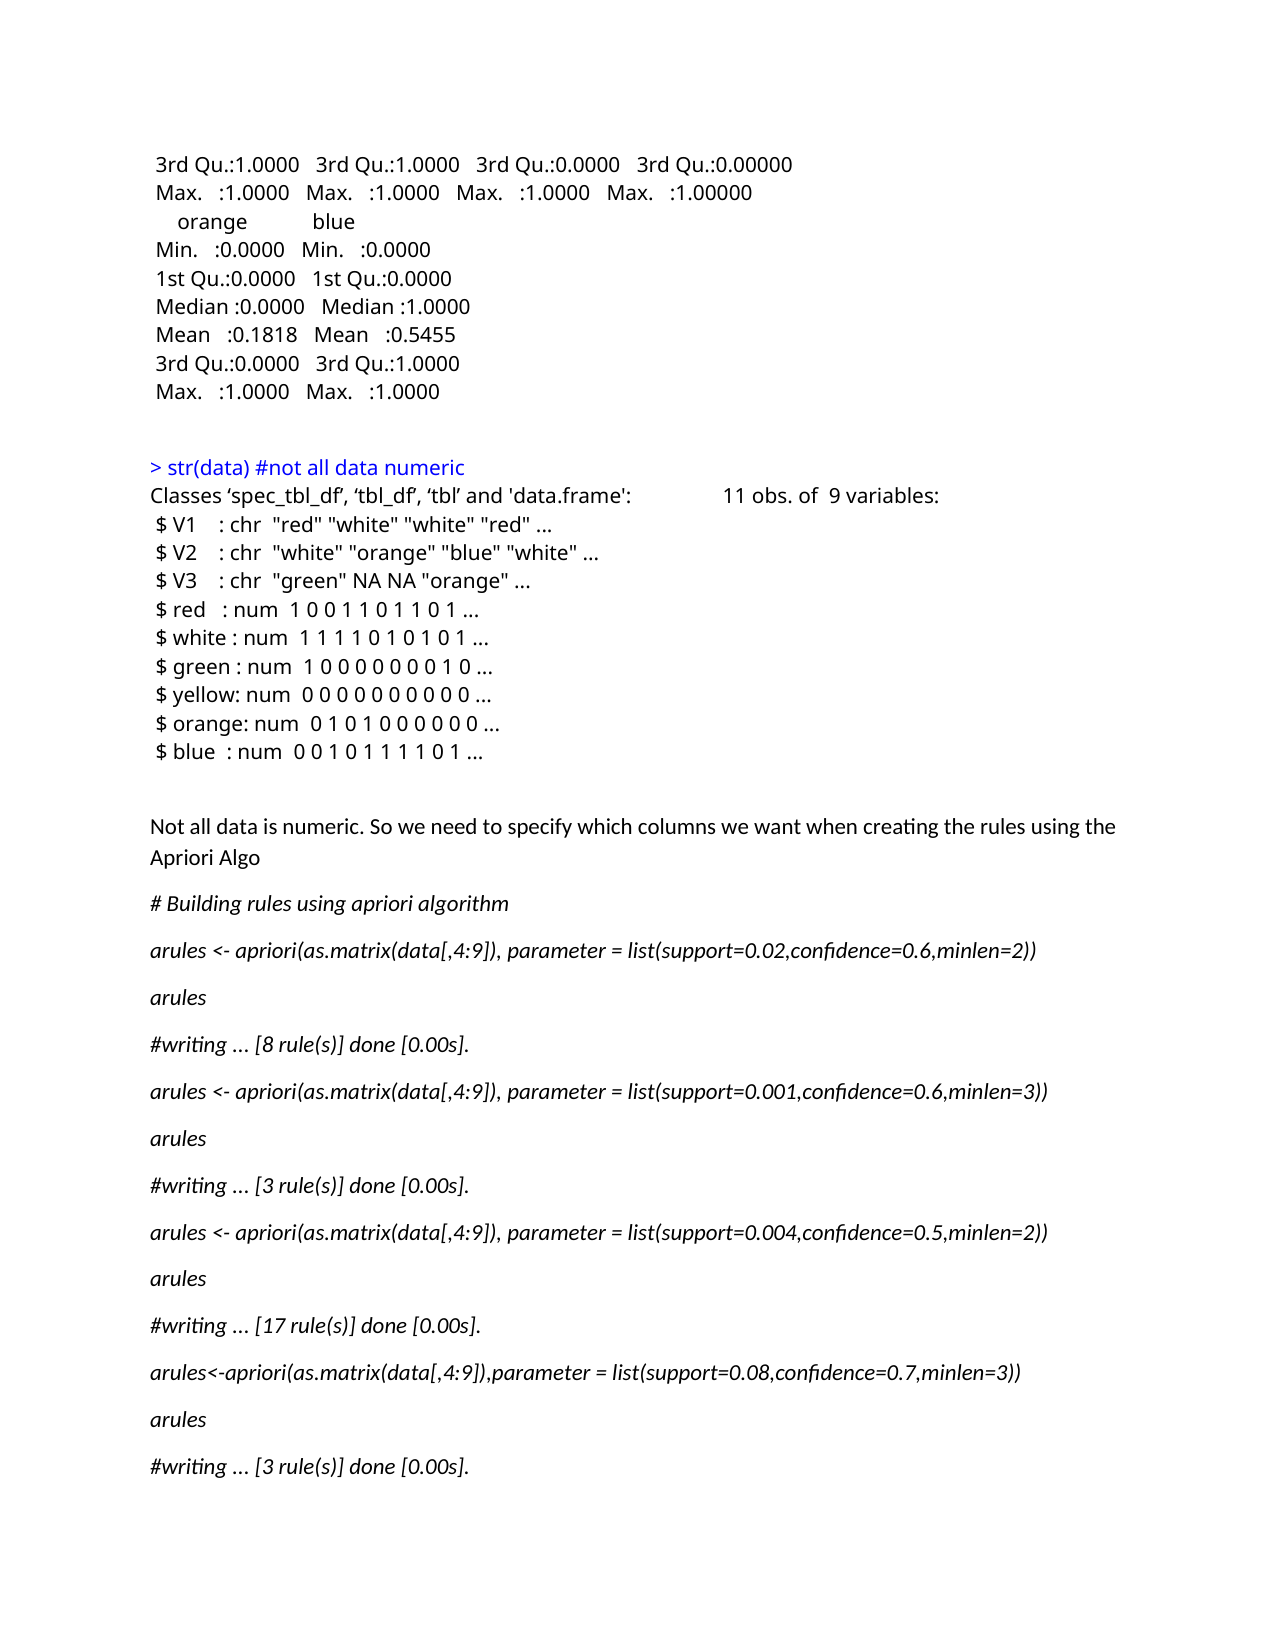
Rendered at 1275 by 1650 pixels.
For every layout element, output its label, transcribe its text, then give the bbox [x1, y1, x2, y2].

text arules <- apriori(as.matrix(data[,4:9]), parameter = list(support=0.004,confidence=0.5,minlen=2)) [150, 1218, 1125, 1246]
text 1st Qu.:0.0000 1st Qu.:0.0000 [150, 264, 1125, 292]
text 3rd Qu.:1.0000 3rd Qu.:1.0000 3rd Qu.:0.0000 3rd Qu.:0.00000 [150, 150, 1125, 178]
text Median :0.0000 Median :1.0000 [150, 292, 1125, 321]
text #writing ... [3 rule(s)] done [0.00s]. [150, 1171, 1125, 1199]
text #writing ... [3 rule(s)] done [0.00s]. [150, 1452, 1125, 1480]
text $ red : num 1 0 0 1 1 0 1 1 0 1 ... [150, 595, 1125, 623]
text Max. :1.0000 Max. :1.0000 Max. :1.0000 Max. :1.00000 [150, 178, 1125, 207]
text arules <- apriori(as.matrix(data[,4:9]), parameter = list(support=0.001,confidence=0.6,minlen=3)) [150, 1077, 1125, 1105]
text $ V1 : chr "red" "white" "white" "red" ... [150, 510, 1125, 538]
text arules [150, 1405, 1125, 1433]
text > str(data) #not all data numeric [150, 453, 1125, 481]
text $ green : num 1 0 0 0 0 0 0 0 1 0 ... [150, 652, 1125, 680]
text Min. :0.0000 Min. :0.0000 [150, 235, 1125, 264]
text Not all data is numeric. So we need to specify which columns we want when creating the rules using the Apriori Algo [150, 812, 1125, 871]
text $ blue : num 0 0 1 0 1 1 1 1 0 1 ... [150, 737, 1125, 766]
text $ yellow: num 0 0 0 0 0 0 0 0 0 0 ... [150, 680, 1125, 709]
text arules [150, 1264, 1125, 1293]
text Classes ‘spec_tbl_df’, ‘tbl_df’, ‘tbl’ and 'data.frame': 11 obs. of 9 variables: [150, 481, 1125, 510]
text $ white : num 1 1 1 1 0 1 0 1 0 1 ... [150, 623, 1125, 652]
text arules <- apriori(as.matrix(data[,4:9]), parameter = list(support=0.02,confidence=0.6,minlen=2)) [150, 936, 1125, 964]
text #writing ... [8 rule(s)] done [0.00s]. [150, 1030, 1125, 1058]
text $ V2 : chr "white" "orange" "blue" "white" ... [150, 538, 1125, 567]
text 3rd Qu.:0.0000 3rd Qu.:1.0000 [150, 349, 1125, 377]
text Max. :1.0000 Max. :1.0000 [150, 377, 1125, 406]
text arules<-apriori(as.matrix(data[,4:9]),parameter = list(support=0.08,confidence=0.7,minlen=3)) [150, 1358, 1125, 1386]
text #writing ... [17 rule(s)] done [0.00s]. [150, 1311, 1125, 1339]
text $ orange: num 0 1 0 1 0 0 0 0 0 0 ... [150, 709, 1125, 737]
text arules [150, 1124, 1125, 1152]
text Mean :0.1818 Mean :0.5455 [150, 321, 1125, 349]
text orange blue [150, 207, 1125, 235]
text arules [150, 983, 1125, 1011]
text $ V3 : chr "green" NA NA "orange" ... [150, 567, 1125, 595]
text # Building rules using apriori algorithm [150, 889, 1125, 918]
